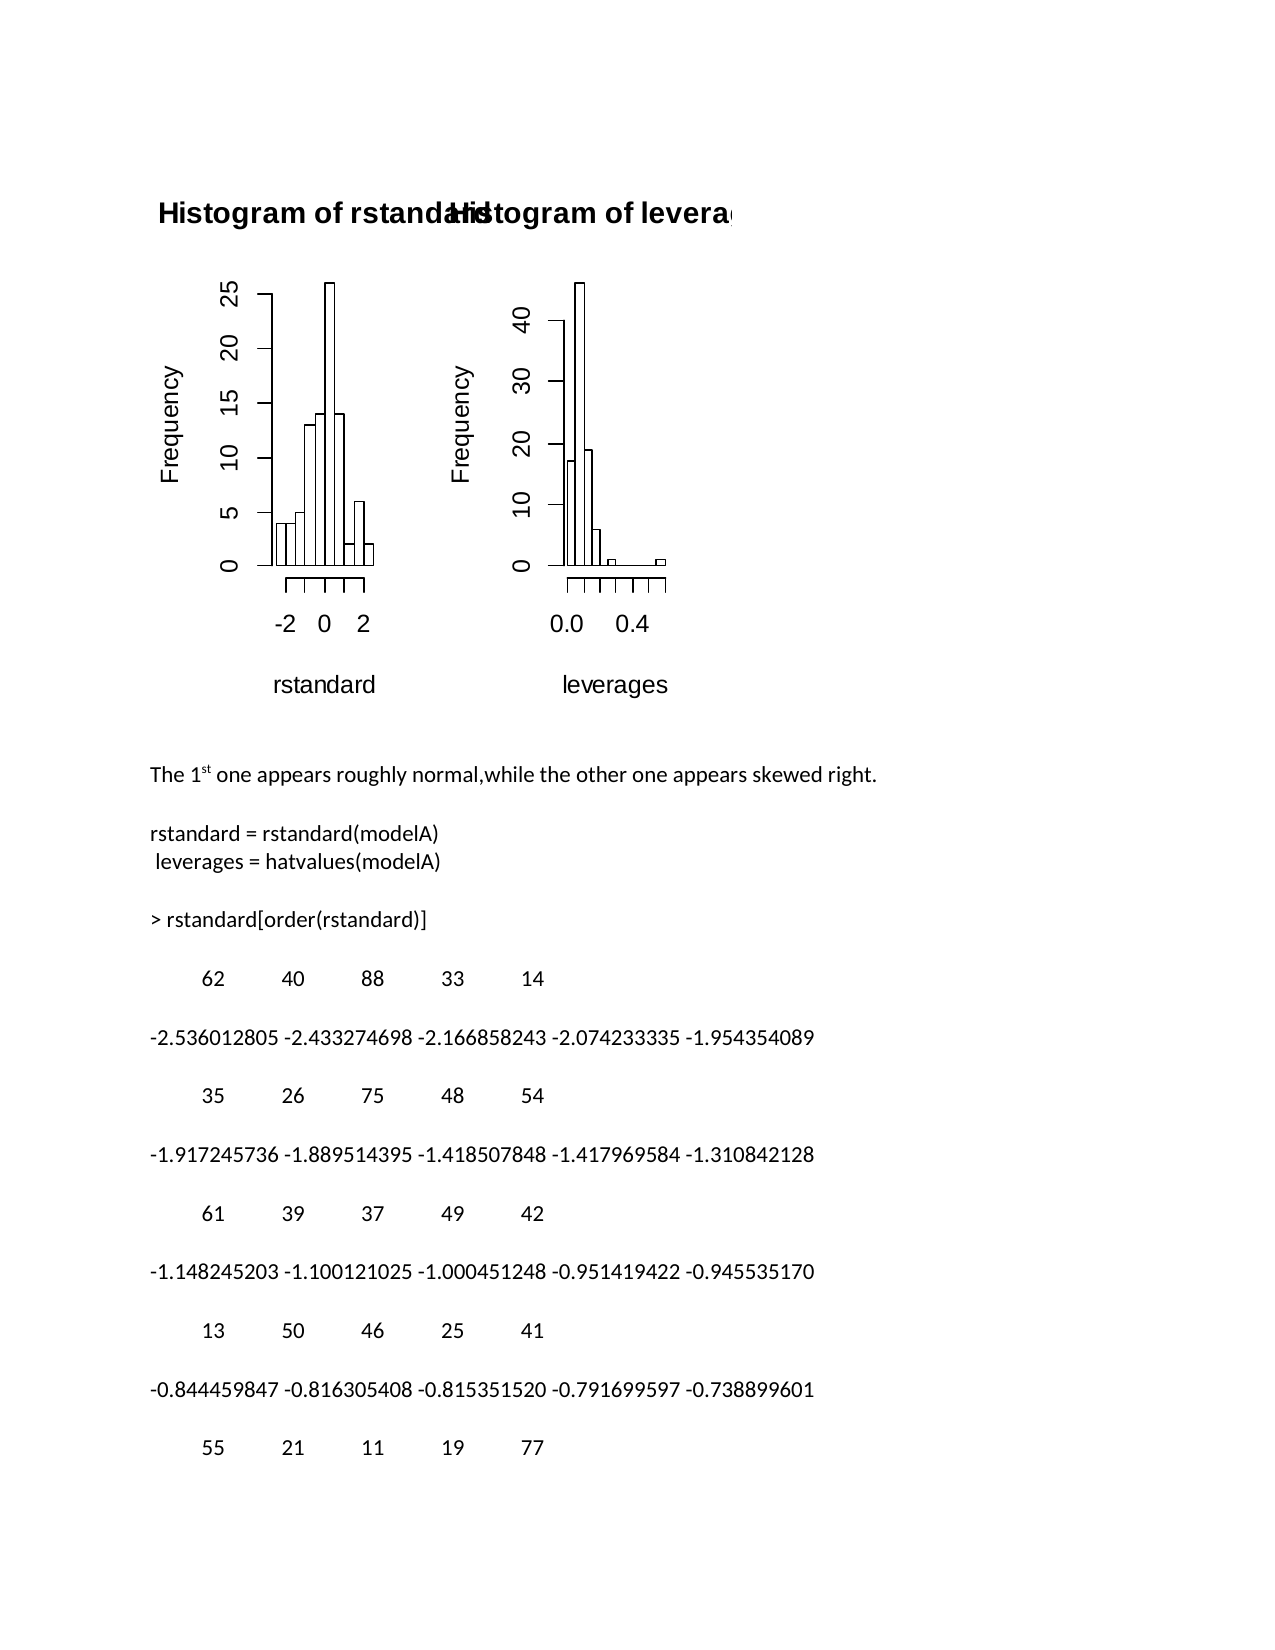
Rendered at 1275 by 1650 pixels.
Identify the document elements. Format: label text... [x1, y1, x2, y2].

text -0.844459847 -0.816305408 -0.815351520 -0.791699597 -0.738899601 [150, 1375, 1125, 1403]
text 61 39 37 49 42 [150, 1199, 1125, 1227]
text leverages = hatvalues(modelA) [150, 847, 1125, 875]
text -1.917245736 -1.889514395 -1.418507848 -1.417969584 -1.310842128 [150, 1140, 1125, 1168]
text 35 26 75 48 54 [150, 1082, 1125, 1109]
text 55 21 11 19 77 [150, 1433, 1125, 1461]
text -2.536012805 -2.433274698 -2.166858243 -2.074233335 -1.954354089 [150, 1023, 1125, 1051]
text 13 50 46 25 41 [150, 1316, 1125, 1344]
text > rstandard[order(rstandard)] [150, 906, 1125, 934]
text -1.148245203 -1.100121025 -1.000451248 -0.951419422 -0.945535170 [150, 1257, 1125, 1286]
text The 1st one appears roughly normal,while the other one appears skewed right. [150, 760, 1125, 788]
text rstandard = rstandard(modelA) [150, 819, 1125, 847]
text 62 40 88 33 14 [150, 964, 1125, 992]
